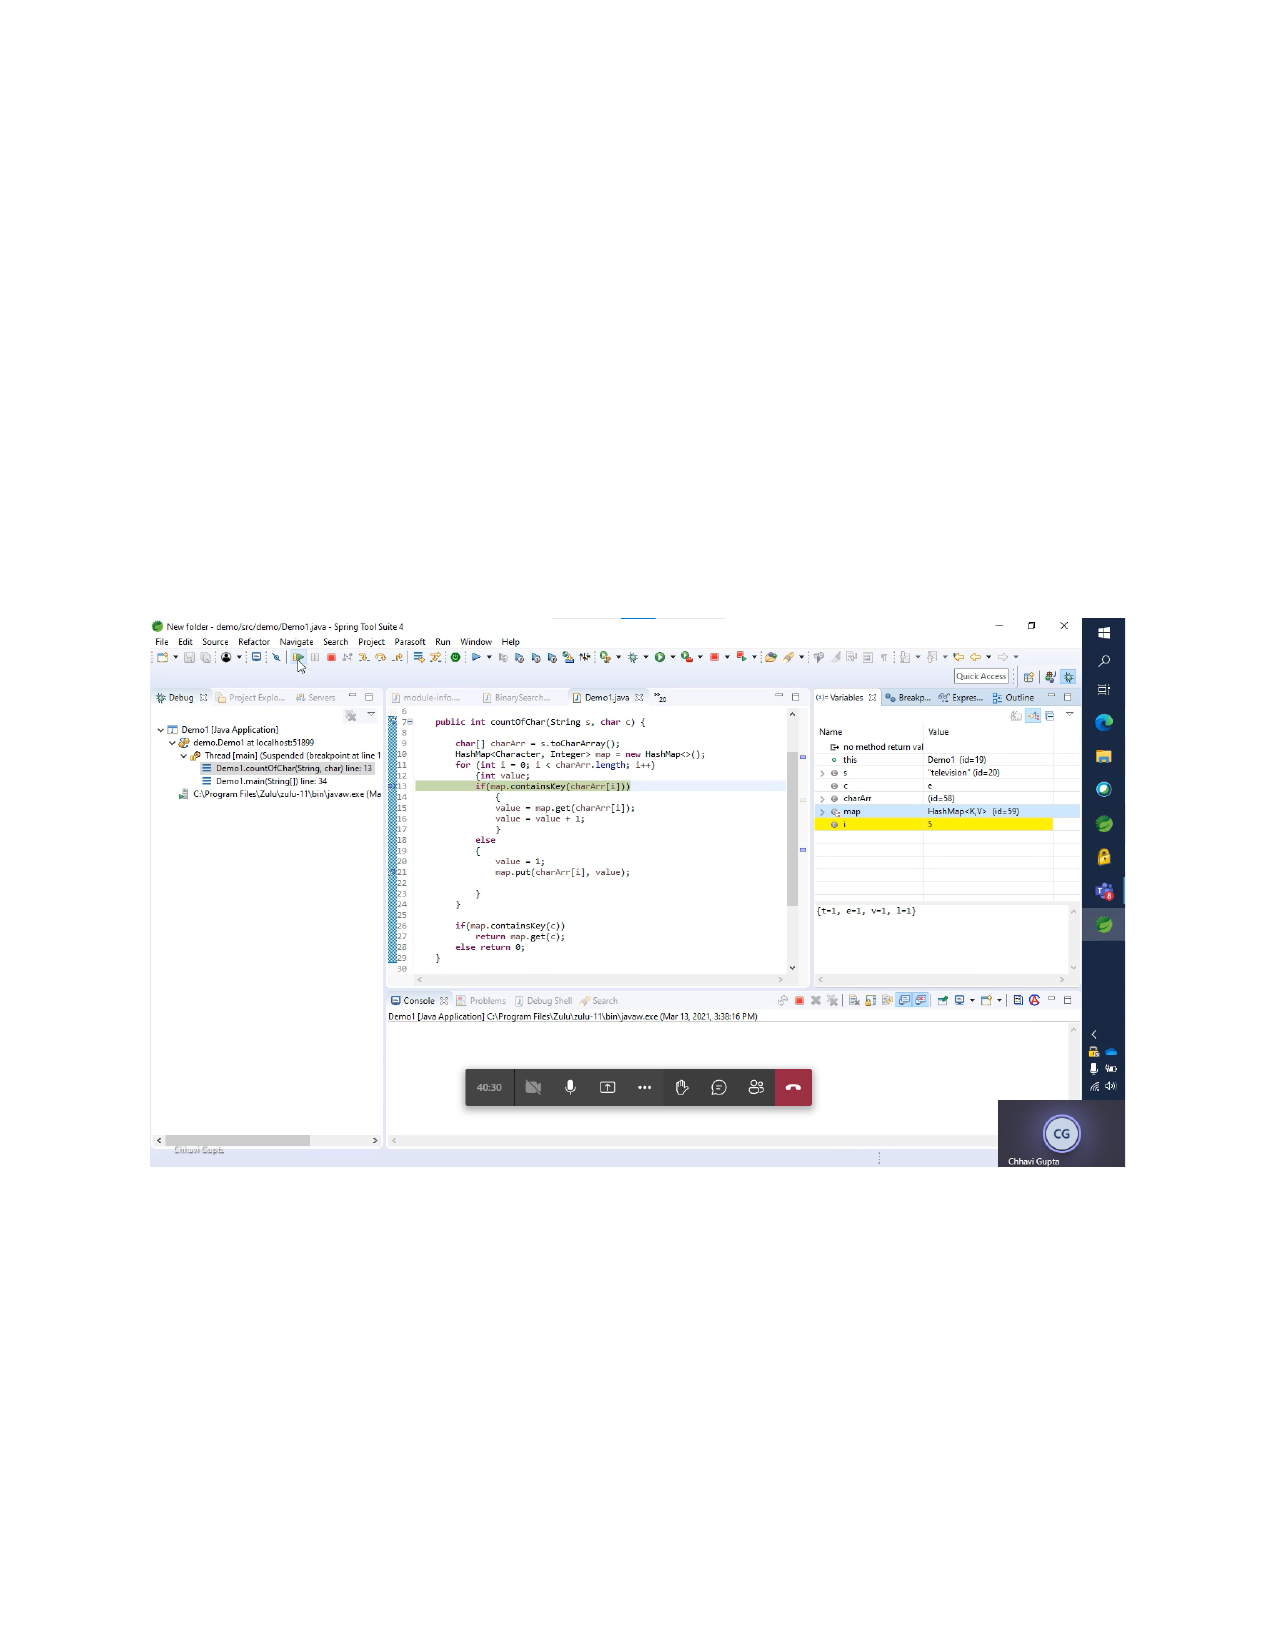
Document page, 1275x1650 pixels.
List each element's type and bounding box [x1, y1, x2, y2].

picture [150, 618, 1125, 1167]
